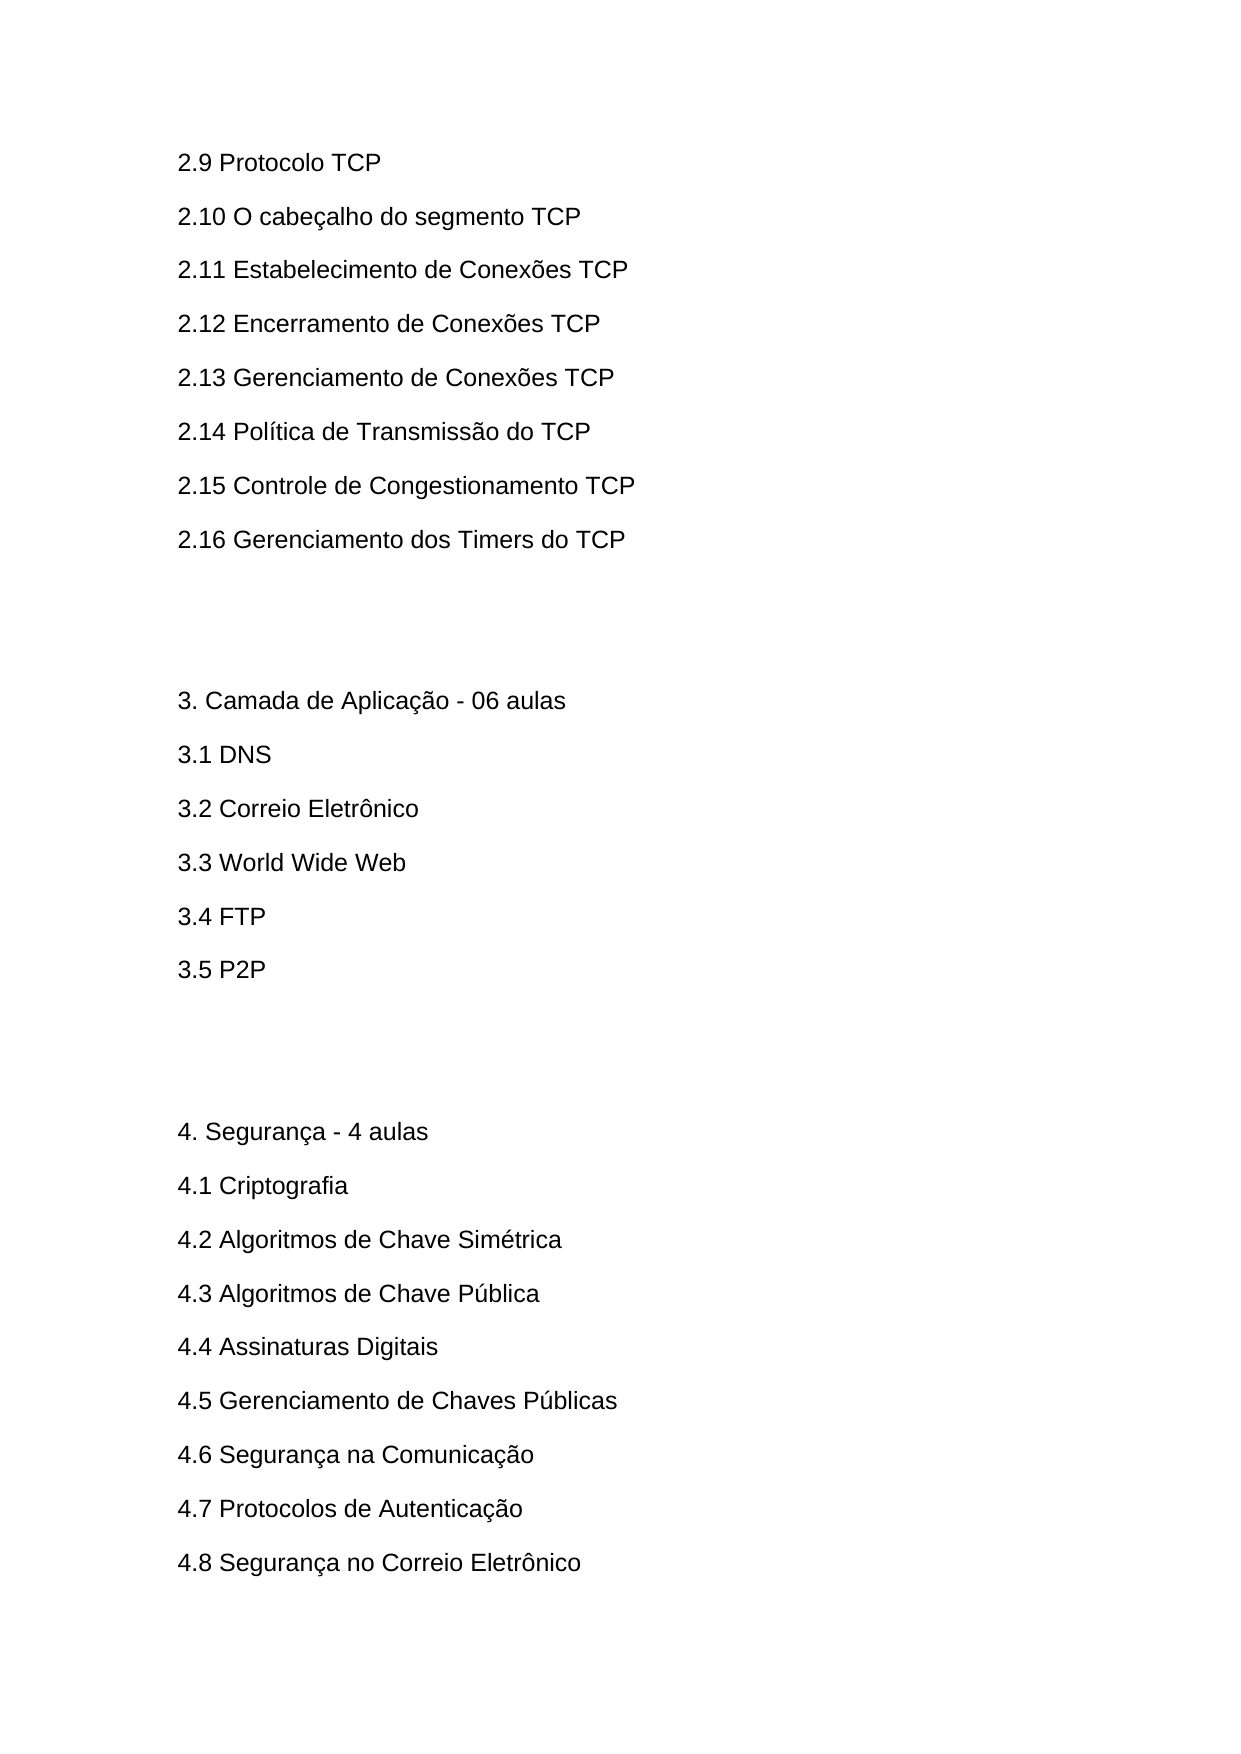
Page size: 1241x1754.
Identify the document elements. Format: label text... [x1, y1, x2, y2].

text 4.3 Algoritmos de Chave Pública [177, 1278, 1063, 1307]
text 4.2 Algoritmos de Chave Simétrica [177, 1225, 1063, 1253]
text 4.4 Assinaturas Digitais [177, 1332, 1063, 1361]
text 2.15 Controle de Congestionamento TCP [177, 471, 1063, 499]
text 3.2 Correio Eletrônico [177, 794, 1063, 823]
text 3. Camada de Aplicação - 06 aulas [177, 686, 1063, 715]
text 4.1 Criptografia [177, 1171, 1063, 1199]
text 4.6 Segurança na Comunicação [177, 1440, 1063, 1469]
text 2.13 Gerenciamento de Conexões TCP [177, 363, 1063, 392]
text 2.16 Gerenciamento dos Timers do TCP [177, 524, 1063, 553]
text 2.12 Encerramento de Conexões TCP [177, 309, 1063, 338]
text 4.8 Segurança no Correio Eletrônico [177, 1548, 1063, 1577]
text 4.5 Gerenciamento de Chaves Públicas [177, 1386, 1063, 1415]
text 2.10 O cabeçalho do segmento TCP [177, 201, 1063, 230]
text 4.7 Protocolos de Autenticação [177, 1494, 1063, 1523]
text 3.3 World Wide Web [177, 848, 1063, 876]
text 2.14 Política de Transmissão do TCP [177, 417, 1063, 446]
text 3.1 DNS [177, 740, 1063, 769]
text 3.4 FTP [177, 902, 1063, 930]
text 3.5 P2P [177, 955, 1063, 984]
text 2.11 Estabelecimento de Conexões TCP [177, 255, 1063, 284]
text 4. Segurança - 4 aulas [177, 1117, 1063, 1146]
text 2.9 Protocolo TCP [177, 148, 1063, 176]
